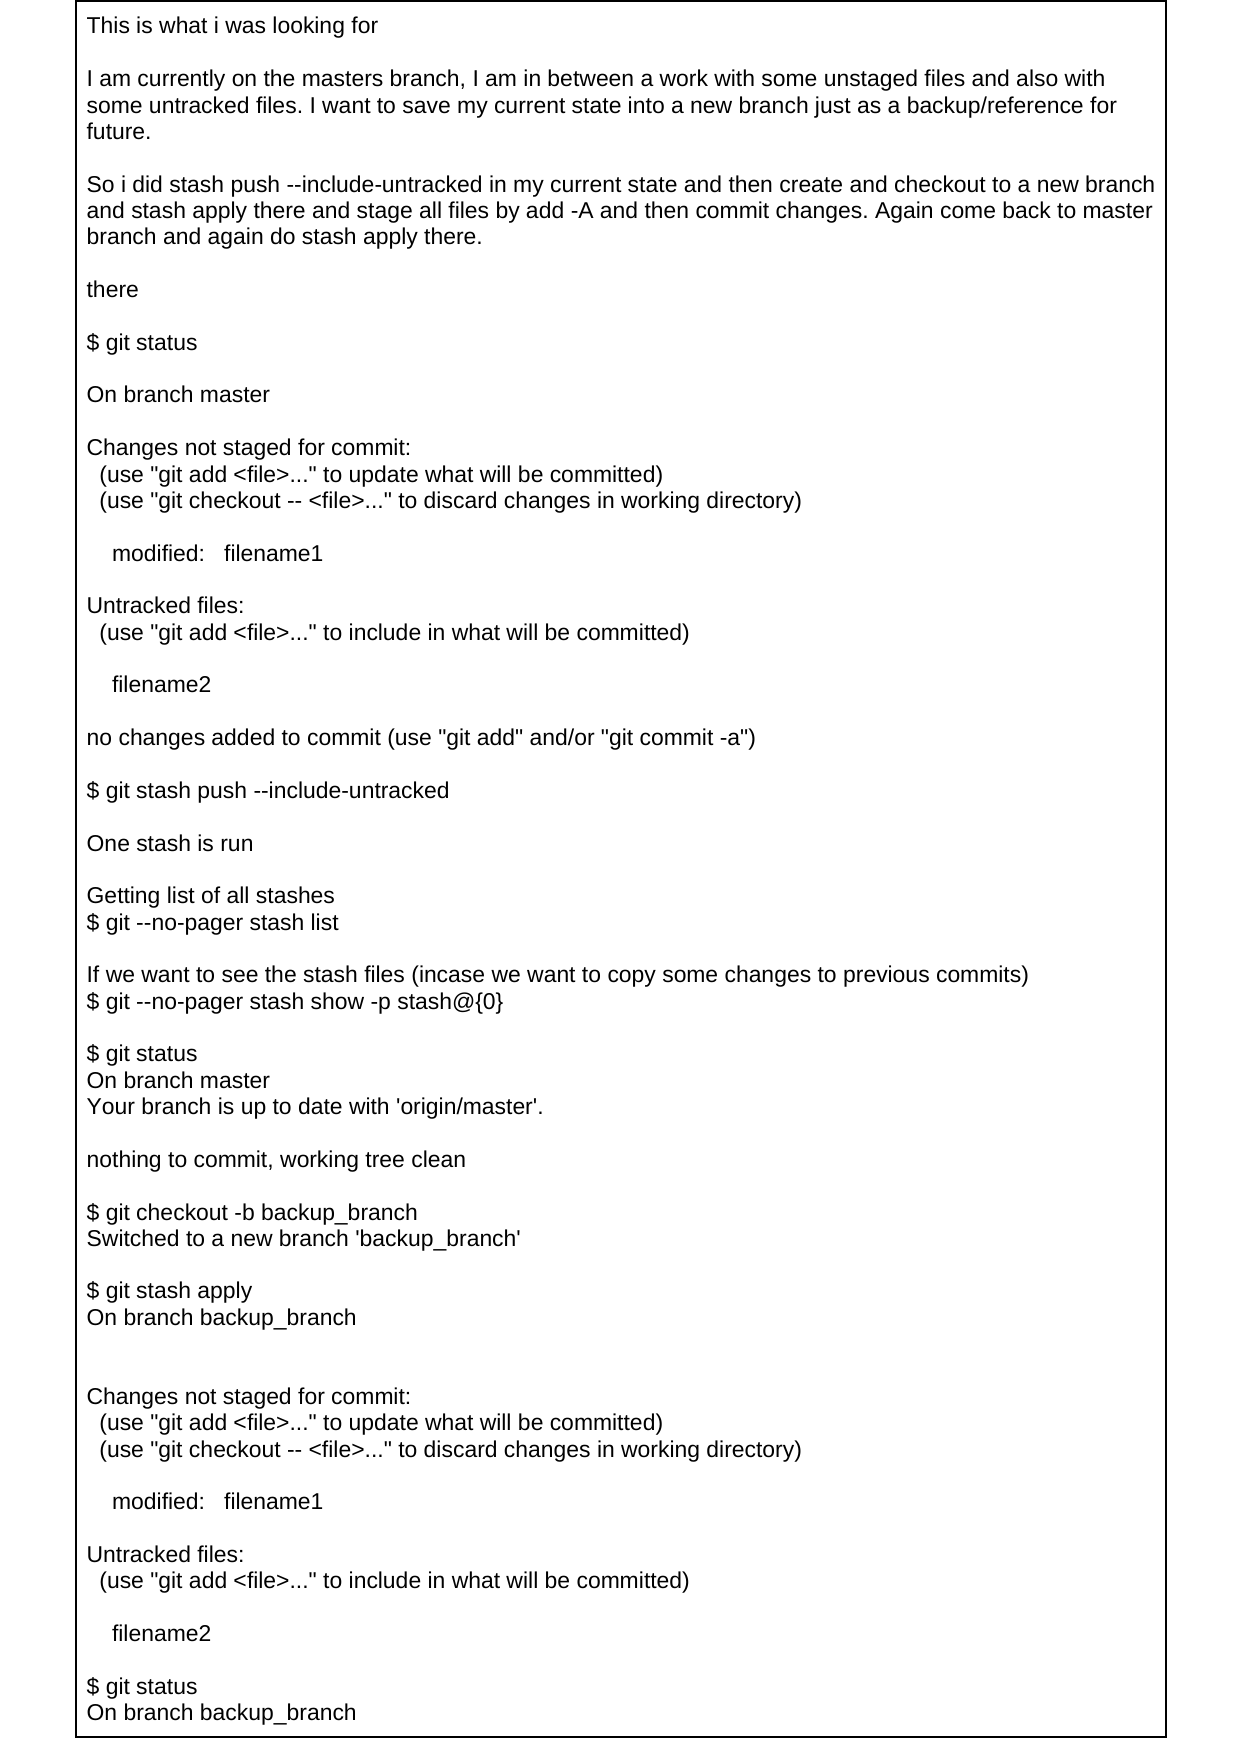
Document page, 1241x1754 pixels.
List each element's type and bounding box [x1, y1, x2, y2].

table_header [77, 2, 1165, 1736]
